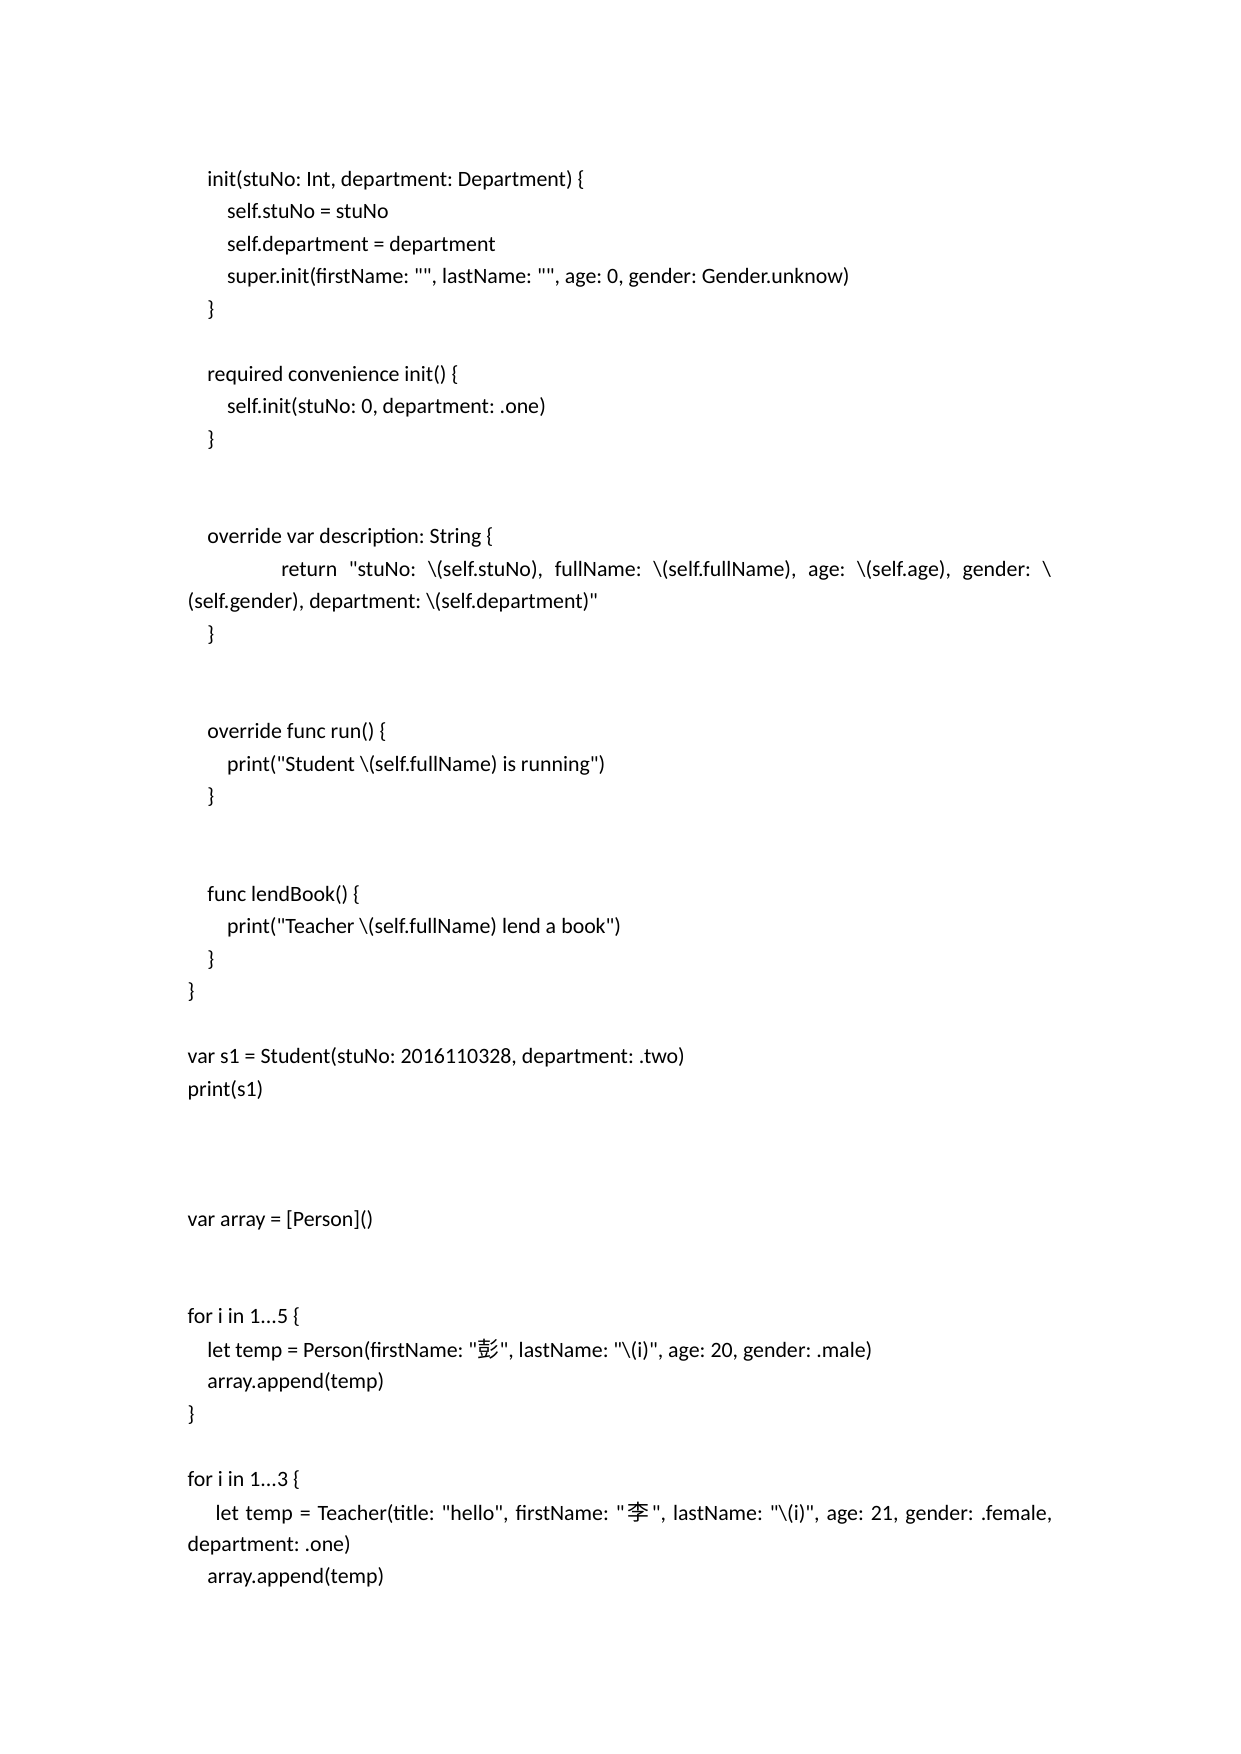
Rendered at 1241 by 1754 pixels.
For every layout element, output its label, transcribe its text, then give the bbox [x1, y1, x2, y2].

text override func run() { [187, 714, 1053, 747]
text } [187, 942, 1053, 974]
text } [187, 292, 1053, 324]
text array.append(temp) [187, 1364, 1053, 1397]
text } [187, 617, 1053, 649]
text for i in 1...3 { [187, 1462, 1053, 1494]
text } [187, 422, 1053, 454]
text override var description: String { [187, 519, 1053, 552]
text self.department = department [187, 227, 1053, 259]
text } [187, 779, 1053, 812]
text var s1 = Student(stuNo: 2016110328, department: .two) [187, 1039, 1053, 1072]
text print("Student \(self.fullName) is running") [187, 747, 1053, 779]
text } [187, 974, 1053, 1007]
text init(stuNo: Int, department: Department) { [187, 162, 1053, 194]
text var array = [Person]() [187, 1202, 1053, 1234]
text let temp = Person(firstName: "彭", lastName: "\(i)", age: 20, gender: .male) [187, 1332, 1053, 1364]
text required convenience init() { [187, 357, 1053, 389]
text self.stuNo = stuNo [187, 194, 1053, 227]
text return "stuNo: \(self.stuNo), fullName: \(self.fullName), age: \(self.age), gender: \(self.gender), department: \(self.department)" [187, 552, 1053, 617]
text let temp = Teacher(title: "hello", firstName: "李", lastName: "\(i)", age: 21, gender: .female, department: .one) [187, 1494, 1053, 1559]
text print(s1) [187, 1072, 1053, 1104]
text self.init(stuNo: 0, department: .one) [187, 389, 1053, 422]
text array.append(temp) [187, 1559, 1053, 1592]
text func lendBook() { [187, 877, 1053, 909]
text } [187, 1397, 1053, 1429]
text print("Teacher \(self.fullName) lend a book") [187, 909, 1053, 942]
text for i in 1...5 { [187, 1299, 1053, 1332]
text super.init(firstName: "", lastName: "", age: 0, gender: Gender.unknow) [187, 259, 1053, 292]
